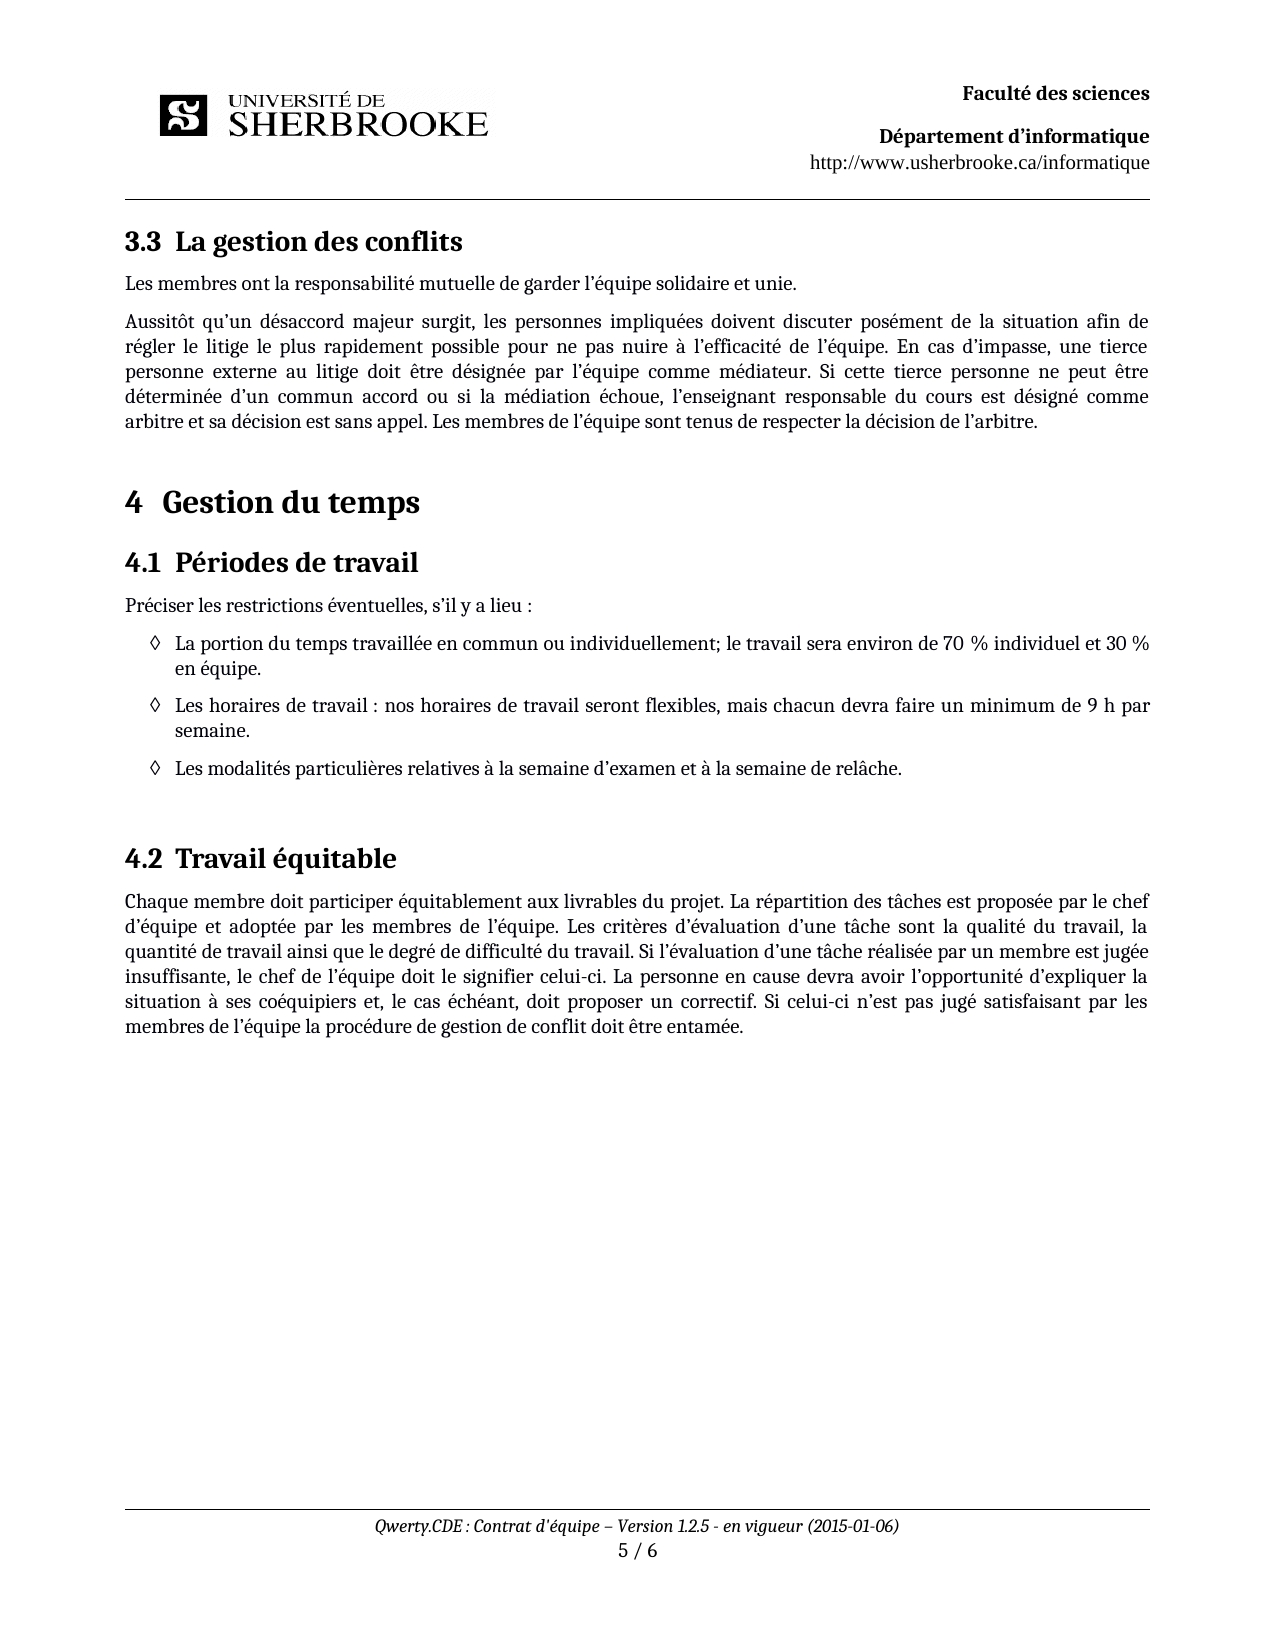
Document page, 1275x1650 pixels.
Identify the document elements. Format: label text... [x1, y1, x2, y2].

picture [125, 62, 530, 167]
text Aussitôt qu’un désaccord majeur surgit, les personnes impliquées doivent discuter posément de la situation afin de régler le litige le plus rapidement possible pour ne pas nuire à l’efficacité de l’équipe. En cas d’impasse, une tierce personne externe au litige doit être désignée par l’équipe comme médiateur. Si cette tierce personne ne peut être déterminée d’un commun accord ou si la médiation échoue, l’enseignant responsable du cours est désigné comme arbitre et sa décision est sans appel. Les membres de l’équipe sont tenus de respecter la décision de l’arbitre. [125, 308, 1150, 433]
subtitle Gestion du temps [125, 483, 1150, 522]
text Chaque membre doit participer équitablement aux livrables du projet. La répartition des tâches est proposée par le chef d’équipe et adoptée par les membres de l’équipe. Les critères d’évaluation d’une tâche sont la qualité du travail, la quantité de travail ainsi que le degré de difficulté du travail. Si l’évaluation d’une tâche réalisée par un membre est jugée insuffisante, le chef de l’équipe doit le signifier celui-ci. La personne en cause devra avoir l’opportunité d’expliquer la situation à ses coéquipiers et, le cas échéant, doit proposer un correctif. Si celui-ci n’est pas jugé satisfaisant par les membres de l’équipe la procédure de gestion de conflit doit être entamée. [125, 889, 1150, 1039]
subtitle Travail équitable [125, 843, 1150, 876]
text Les membres ont la responsabilité mutuelle de garder l’équipe solidaire et unie. [125, 271, 1150, 296]
text Préciser les restrictions éventuelles, s’il y a lieu : [125, 593, 1150, 618]
subtitle Périodes de travail [125, 547, 1150, 580]
list Les modalités particulières relatives à la semaine d’examen et à la semaine de relâche. [150, 755, 1150, 780]
list La portion du temps travaillée en commun ou individuellement; le travail sera environ de 70 % individuel et 30 % en équipe. [150, 630, 1150, 680]
subtitle La gestion des conflits [125, 225, 1150, 258]
list Les horaires de travail : nos horaires de travail seront flexibles, mais chacun devra faire un minimum de 9 h par semaine. [150, 693, 1150, 743]
